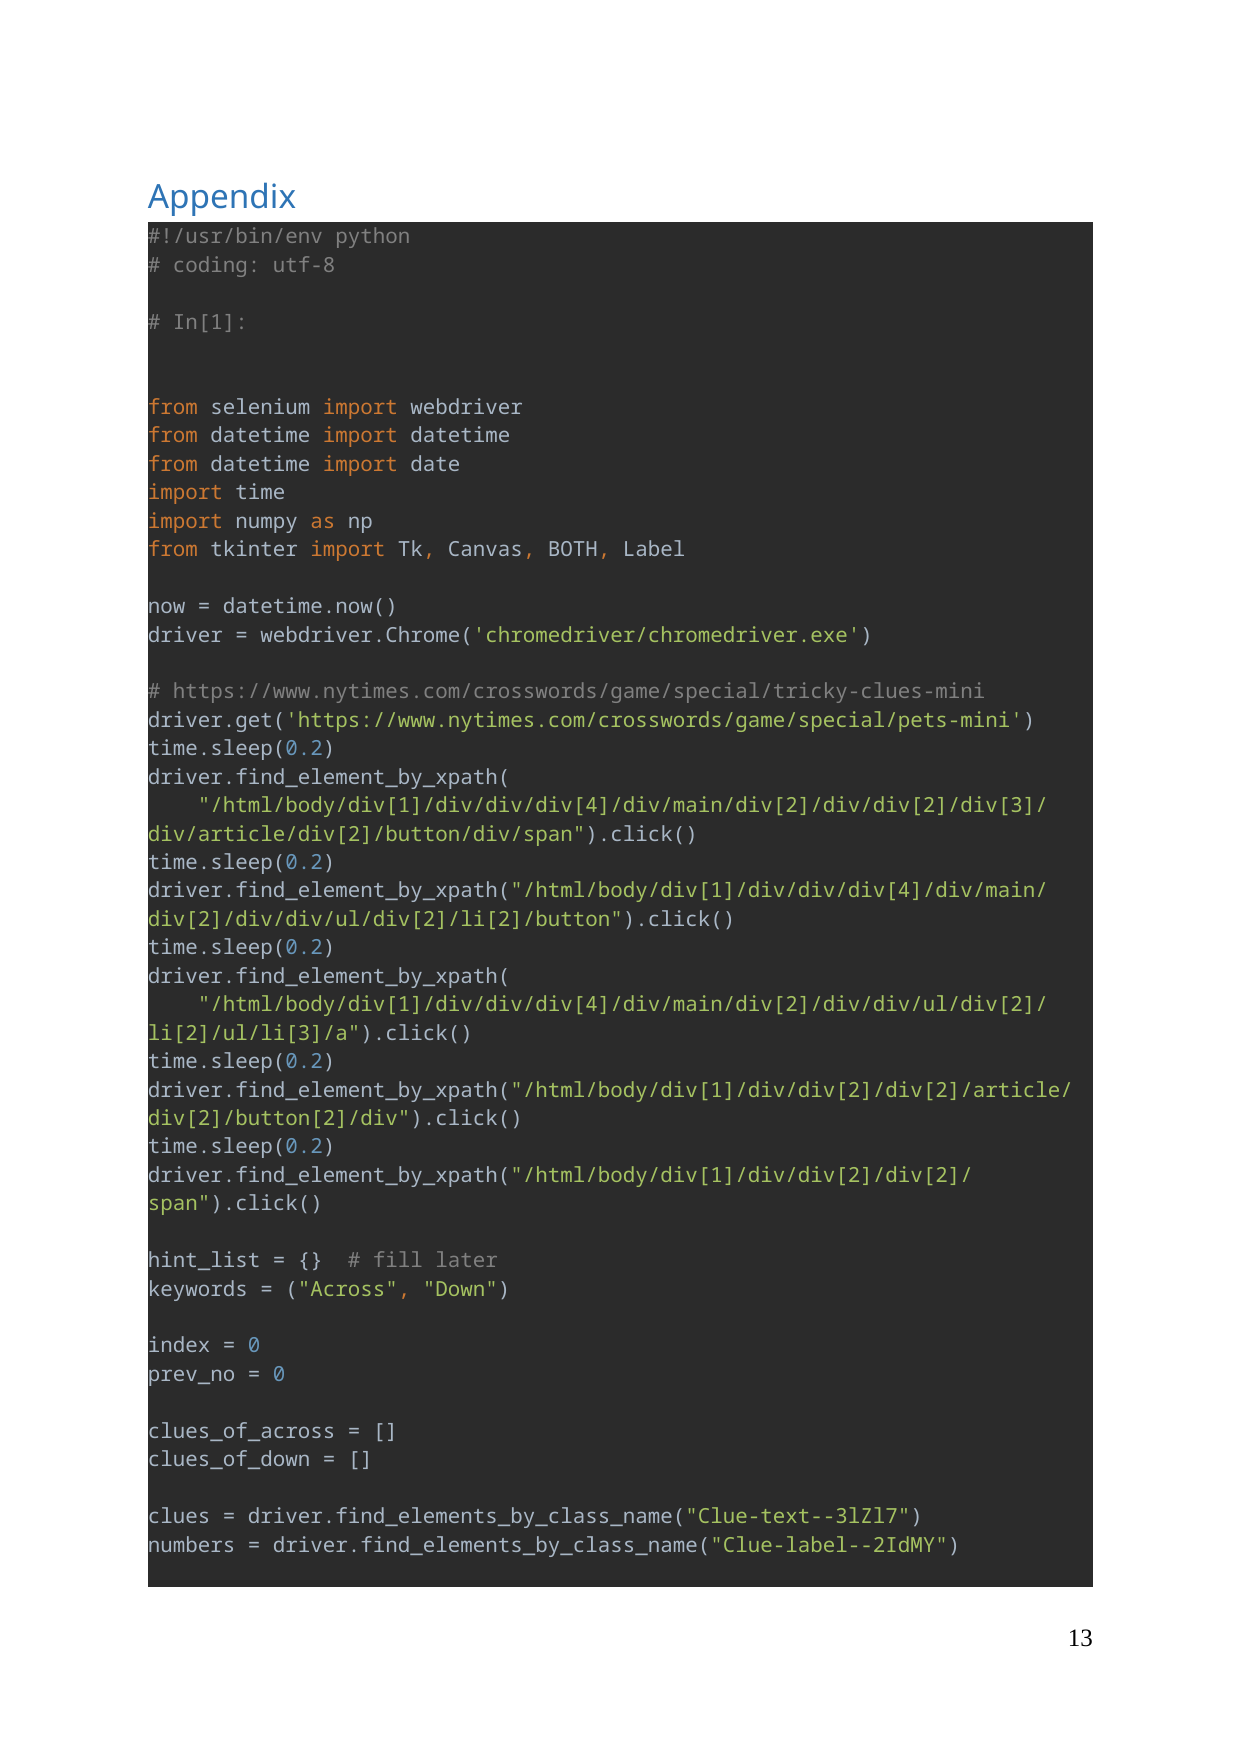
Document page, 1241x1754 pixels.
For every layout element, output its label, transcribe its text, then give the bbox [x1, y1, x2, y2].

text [148, 222, 1093, 1587]
subtitle Appendix [148, 173, 1093, 218]
